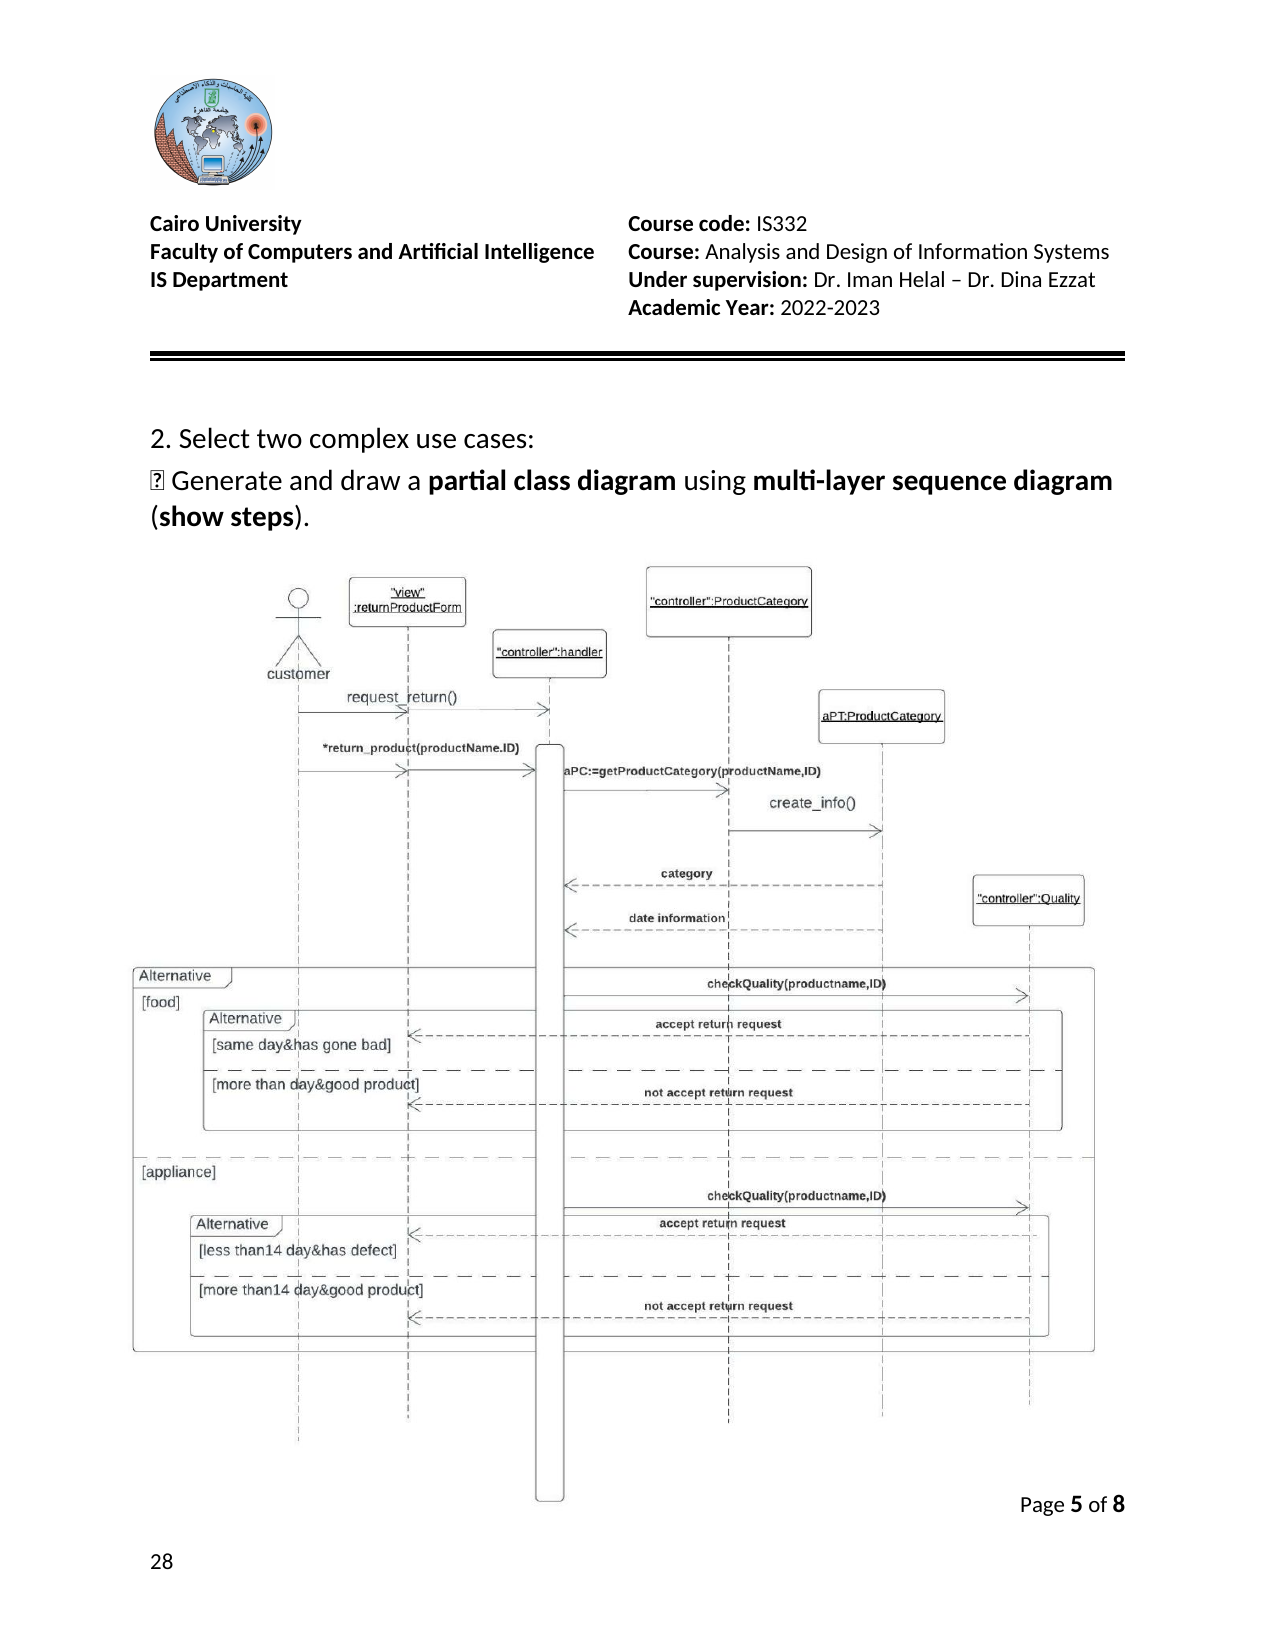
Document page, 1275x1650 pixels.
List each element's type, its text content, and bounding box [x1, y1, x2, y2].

picture [150, 75, 276, 190]
text  Generate and draw a partial class diagram using multi-layer sequence diagram (show steps). [150, 462, 1125, 533]
picture [105, 539, 1122, 1529]
text 2. Select two complex use cases: [150, 421, 1125, 456]
